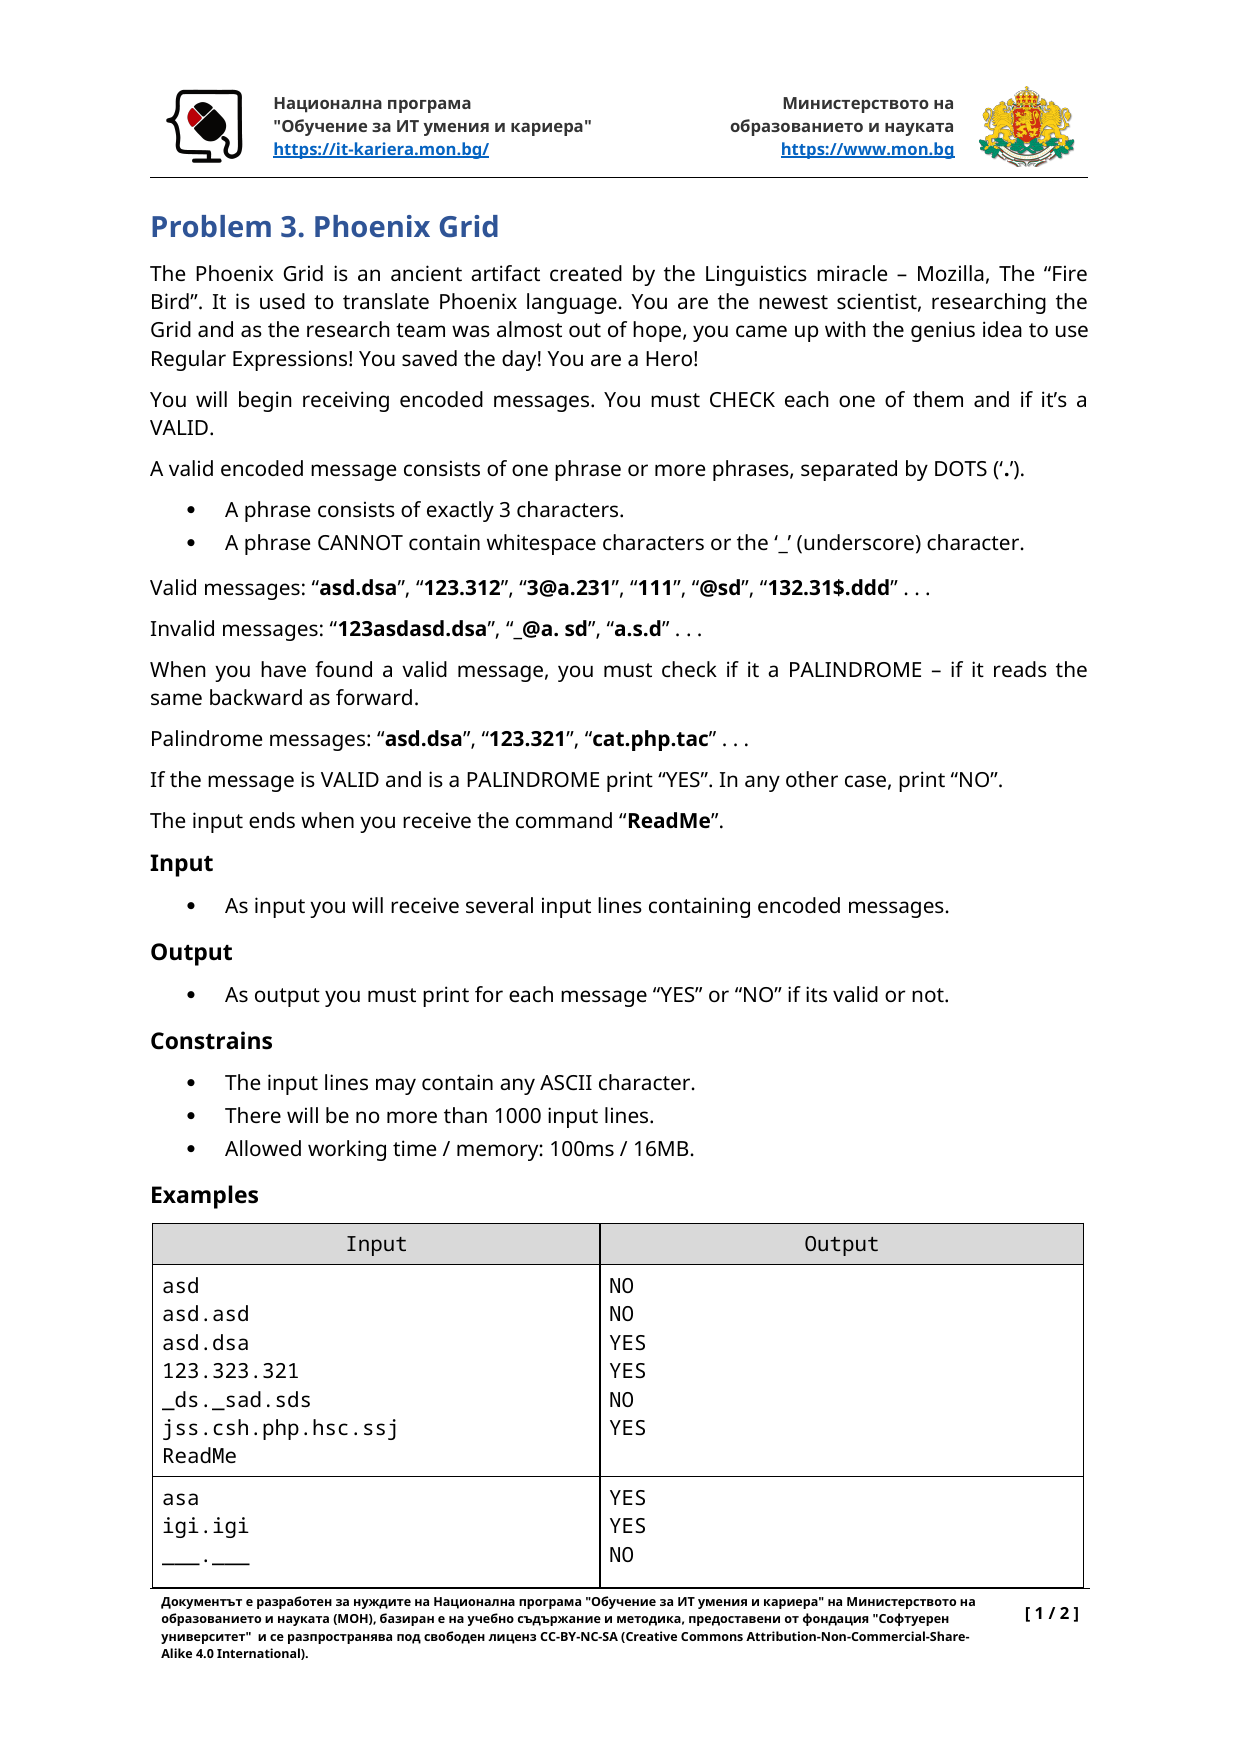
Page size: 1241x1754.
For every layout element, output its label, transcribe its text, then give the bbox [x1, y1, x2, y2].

text When you have found a valid message, you must check if it a PALINDROME – if it reads the same backward as forward. [150, 655, 1090, 712]
table_cell NO NO YES YES NO YES [601, 1265, 1083, 1476]
list A phrase consists of exactly 3 characters. [187, 495, 1090, 524]
list Allowed working time / memory: 100ms / 16MB. [187, 1134, 1090, 1162]
table_cell asd asd.asd asd.dsa 123.323.321 _ds._sad.sds jss.csh.php.hsc.ssj ReadMe [153, 1265, 599, 1476]
text A valid encoded message consists of one phrase or more phrases, separated by DOTS (‘.’). [150, 454, 1090, 483]
text The input ends when you receive the command “ReadMe”. [150, 806, 1090, 834]
text Valid messages: “asd.dsa”, “123.312”, “3@a.231”, “111”, “@sd”, “132.31$.ddd” . . . [150, 573, 1090, 601]
list The input lines may contain any ASCII character. [187, 1068, 1090, 1097]
text The Phoenix Grid is an ancient artifact created by the Linguistics miracle – Mozilla, The “Fire Bird”. It is used to translate Phoenix language. You are the newest scientist, researching the Grid and as the research team was almost out of hope, you came up with the genius idea to use Regular Expressions! You saved the day! You are a Hero! [150, 259, 1090, 372]
subtitle Problem 3. Phoenix Grid [150, 207, 1090, 246]
subtitle Output [150, 936, 1090, 967]
subtitle Examples [150, 1179, 1090, 1210]
list As input you will receive several input lines containing encoded messages. [187, 891, 1090, 919]
table_header Output [601, 1224, 1083, 1264]
subtitle Constrains [150, 1025, 1090, 1056]
text Invalid messages: “123asdasd.dsa”, “_@a. sd”, “a.s.d” . . . [150, 614, 1090, 642]
list A phrase CANNOT contain whitespace characters or the ‘_’ (underscore) character. [187, 528, 1090, 556]
text If the message is VALID and is a PALINDROME print “YES”. In any other case, print “NO”. [150, 765, 1090, 794]
subtitle Input [150, 847, 1090, 878]
list There will be no more than 1000 input lines. [187, 1101, 1090, 1129]
table_cell YES YES NO NO YES YES [601, 1477, 1083, 1587]
picture [978, 85, 1075, 167]
list As output you must print for each message “YES” or “NO” if its valid or not. [187, 980, 1090, 1008]
text You will begin receiving encoded messages. You must CHECK each one of them and if it’s a VALID. [150, 385, 1090, 442]
table_header Input [153, 1224, 599, 1264]
text Palindrome messages: “asd.dsa”, “123.321”, “cat.php.tac” . . . [150, 724, 1090, 753]
table_cell asa igi.igi ___.___ . sds.dsd.sds.dsd.sds.dsd.sds xha.ahx ReadMe [153, 1477, 599, 1587]
picture [161, 81, 251, 171]
